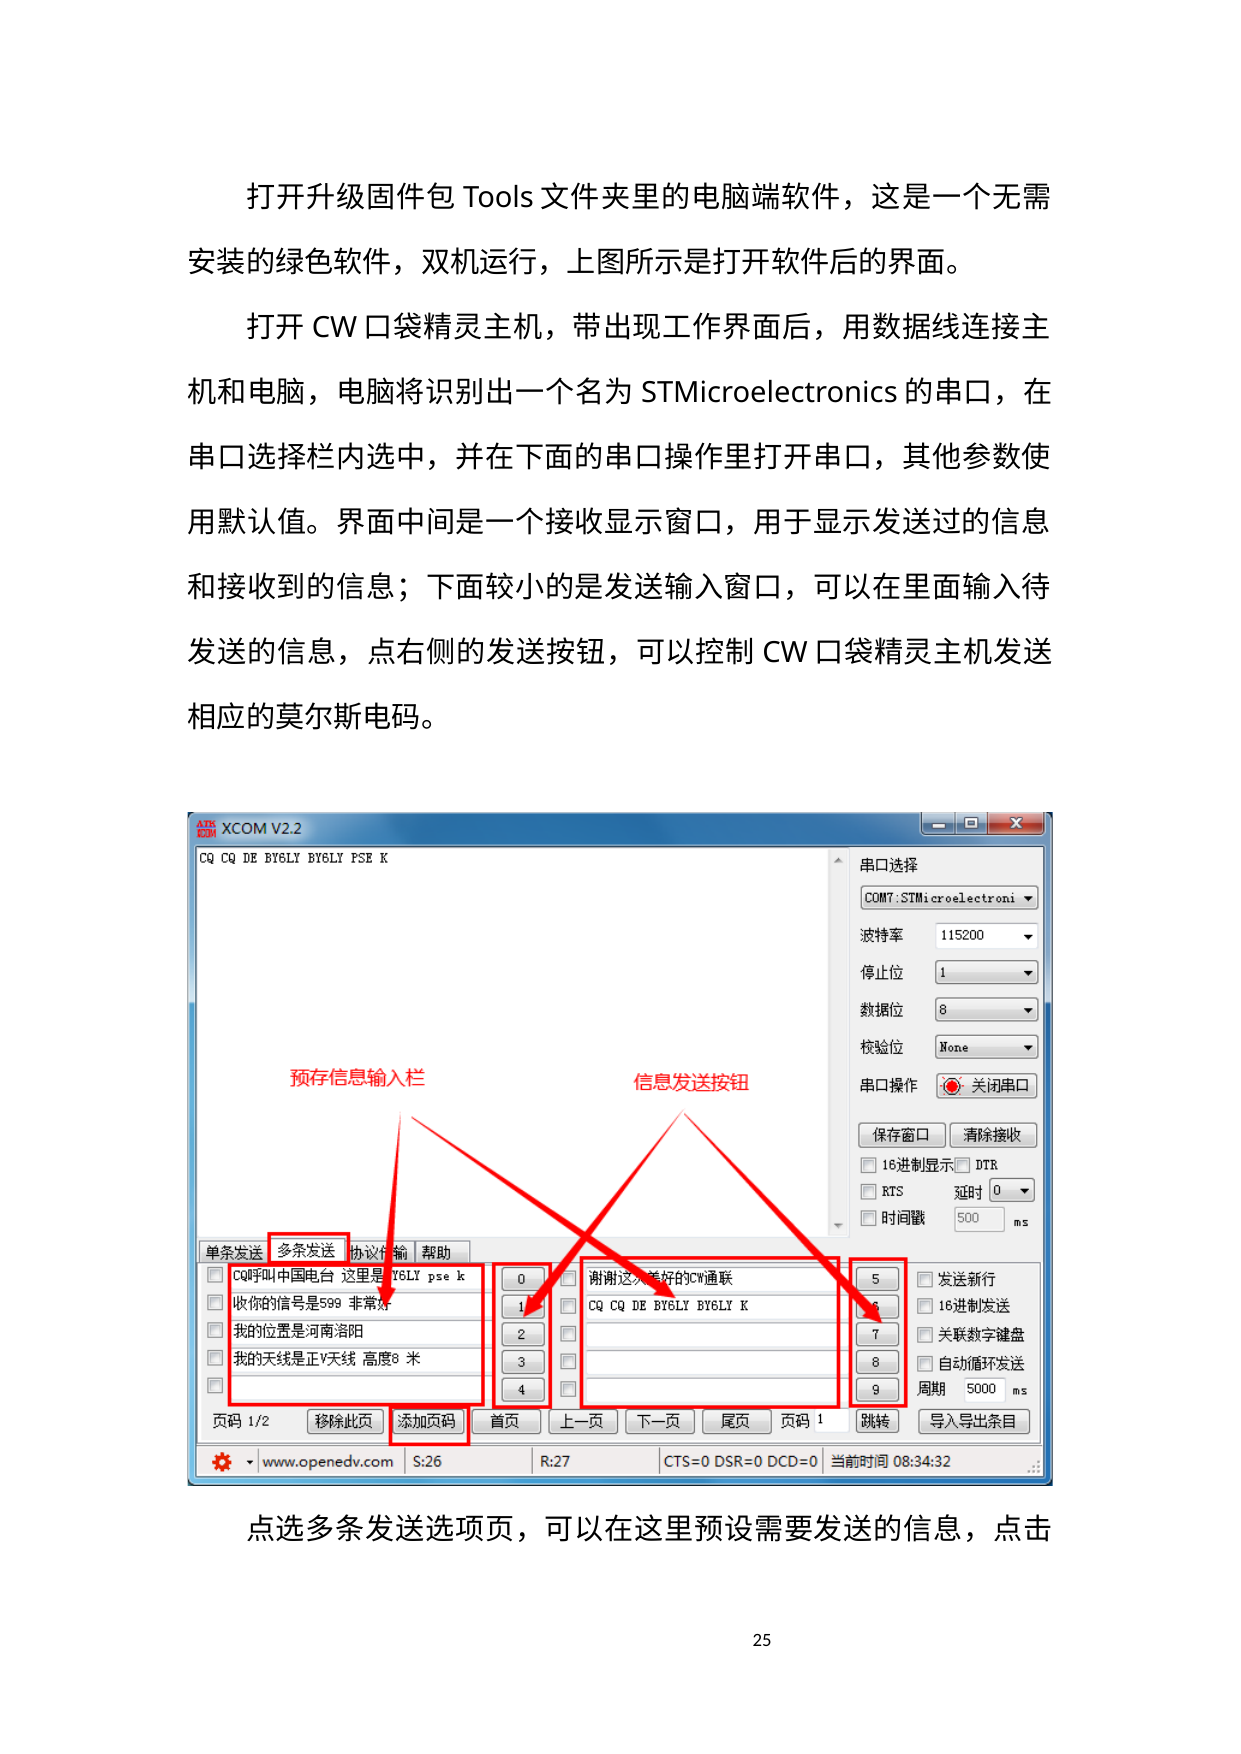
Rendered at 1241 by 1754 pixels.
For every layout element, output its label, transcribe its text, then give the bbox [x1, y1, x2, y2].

picture [187, 812, 1053, 1486]
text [187, 1494, 1053, 1559]
text 打开CW口袋精灵主机，带出现工作界面后，用数据线连接主机和电脑，电脑将识别出一个名为STMicroelectronics的串口，在串口选择栏内选中，并在下面的串口操作里打开串口，其他参数使用默认值。界面中间是一个接收显示窗口，用于显示发送过的信息和接收到的信息；下面较小的是发送输入窗口，可以在里面输入待发送的信息，点右侧的发送按钮，可以控制CW口袋精灵主机发送相应的莫尔斯电码。 [187, 292, 1053, 747]
text 打开升级固件包Tools文件夹里的电脑端软件，这是一个无需安装的绿色软件，双机运行，上图所示是打开软件后的界面。 [187, 162, 1053, 292]
